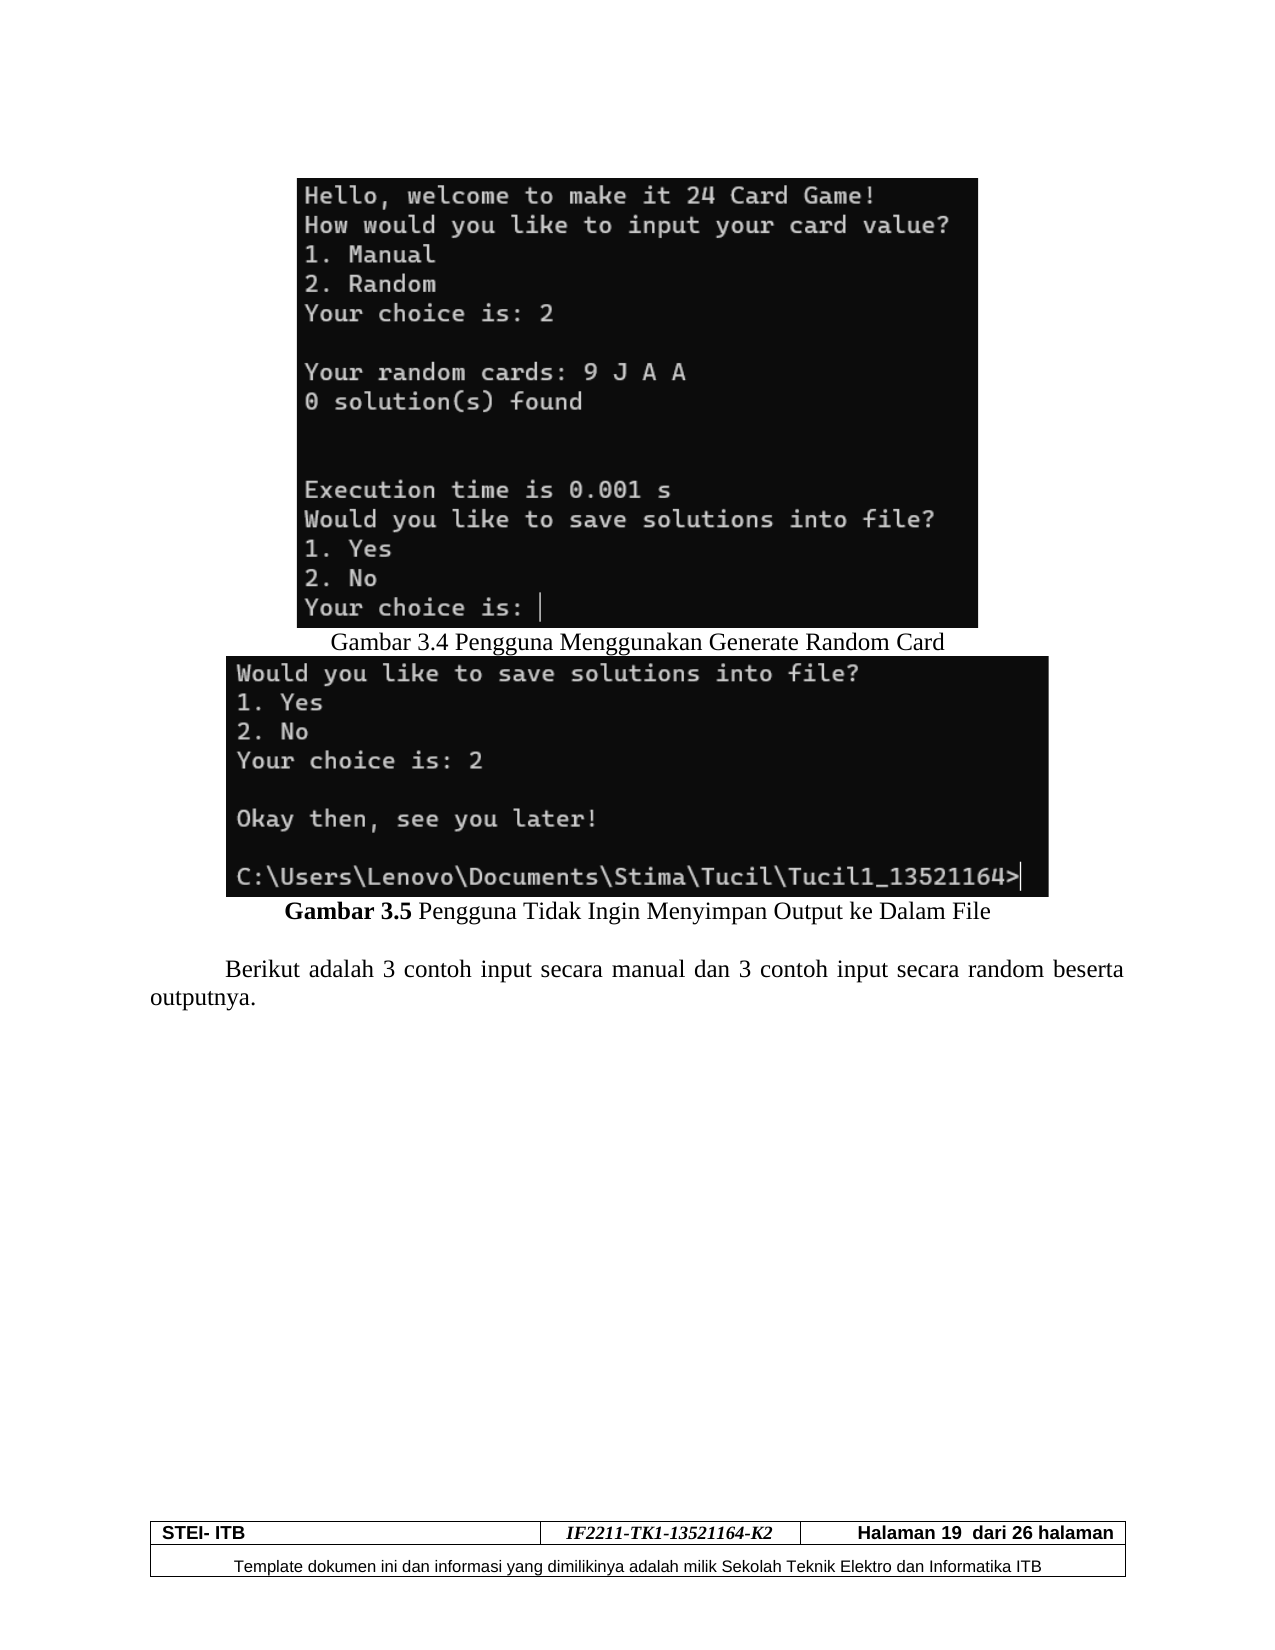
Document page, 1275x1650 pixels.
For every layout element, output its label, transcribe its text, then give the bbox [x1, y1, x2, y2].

picture [296, 178, 979, 628]
text Gambar 3.5 Pengguna Tidak Ingin Menyimpan Output ke Dalam File [150, 896, 1125, 925]
text Gambar 3.4 Pengguna Menggunakan Generate Random Card [150, 627, 1125, 656]
picture [226, 656, 1049, 897]
text Berikut adalah 3 contoh input secara manual dan 3 contoh input secara random beserta outputnya. [150, 954, 1125, 1011]
